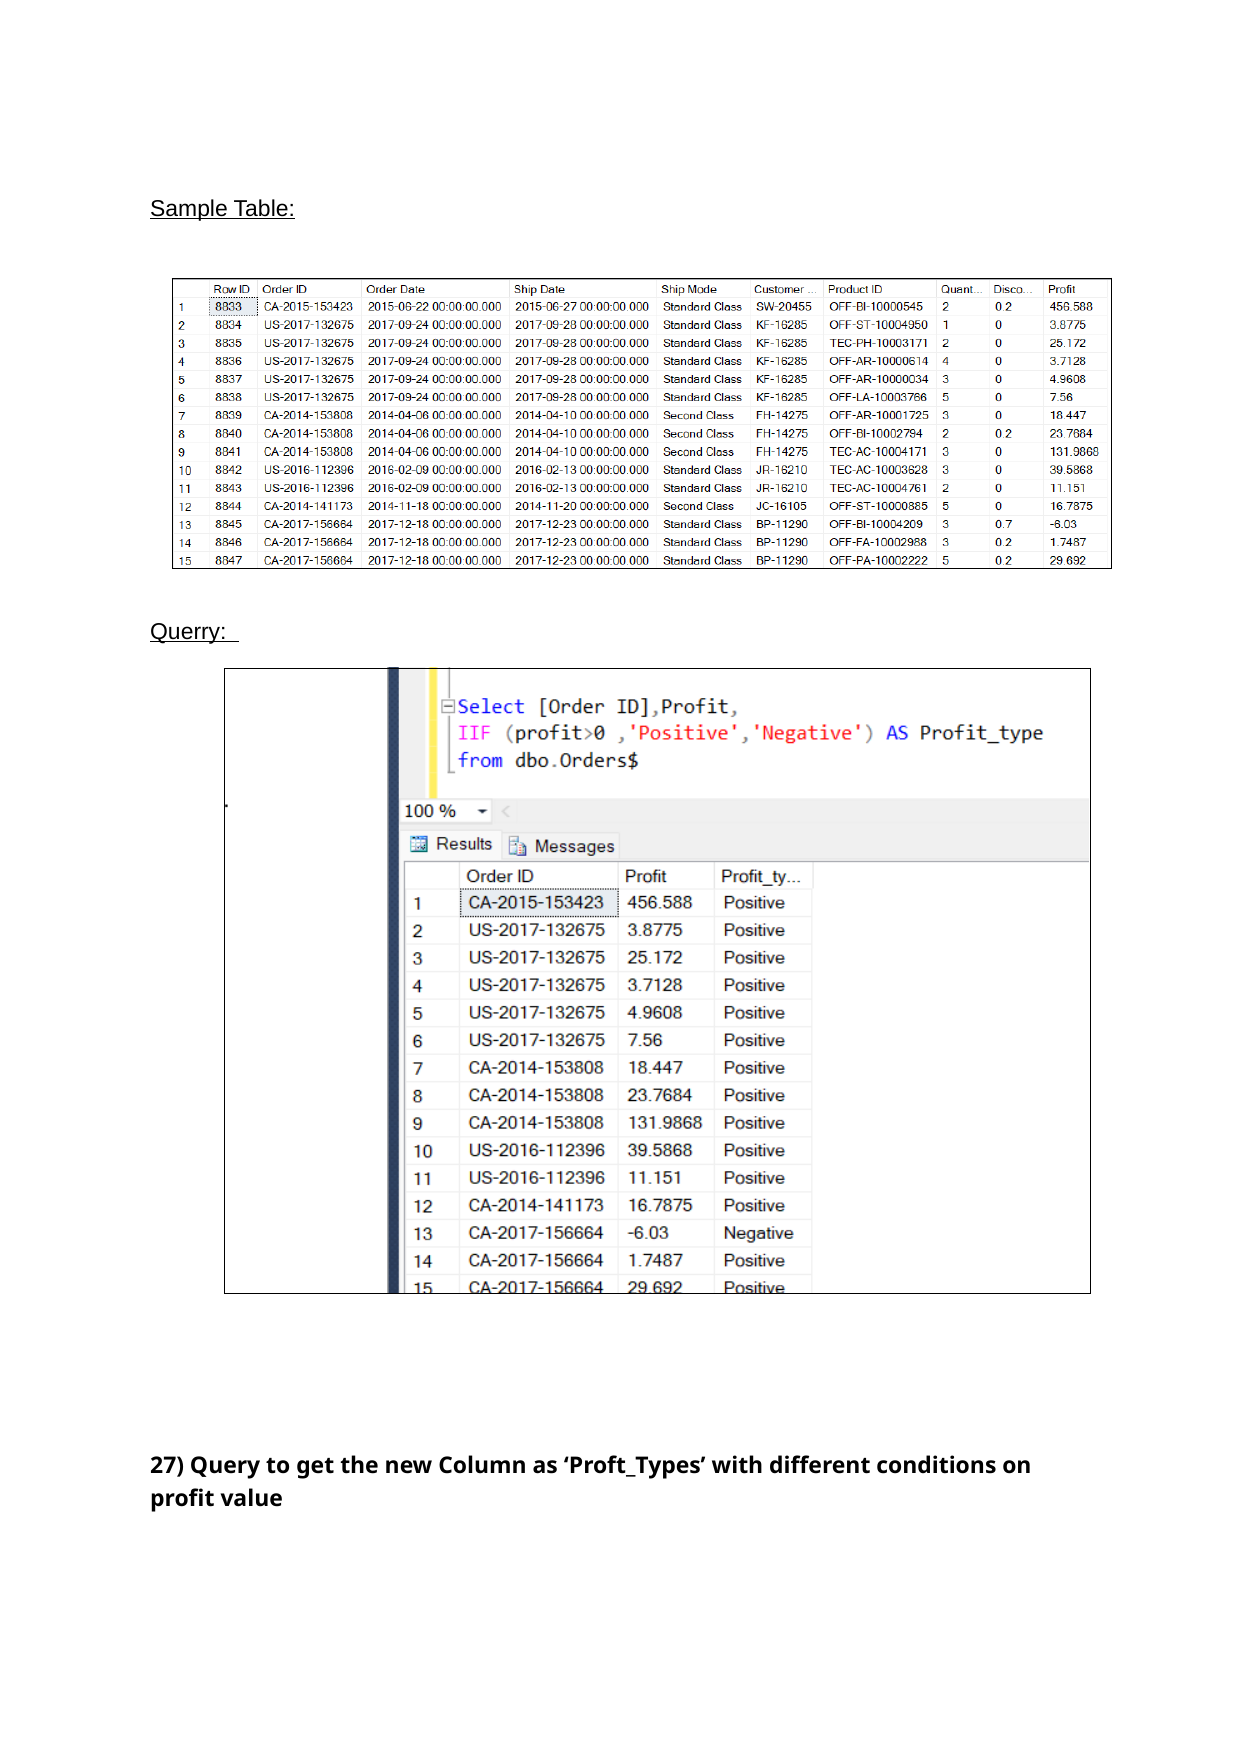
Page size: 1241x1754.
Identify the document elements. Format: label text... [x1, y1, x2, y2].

picture [173, 279, 1111, 568]
text Querry: [150, 618, 1090, 644]
picture [225, 669, 1089, 1292]
text 27) Query to get the new Column as ‘Proft_Types’ with different conditions on profit value [150, 1449, 1090, 1514]
text Sample Table: [150, 195, 1090, 221]
